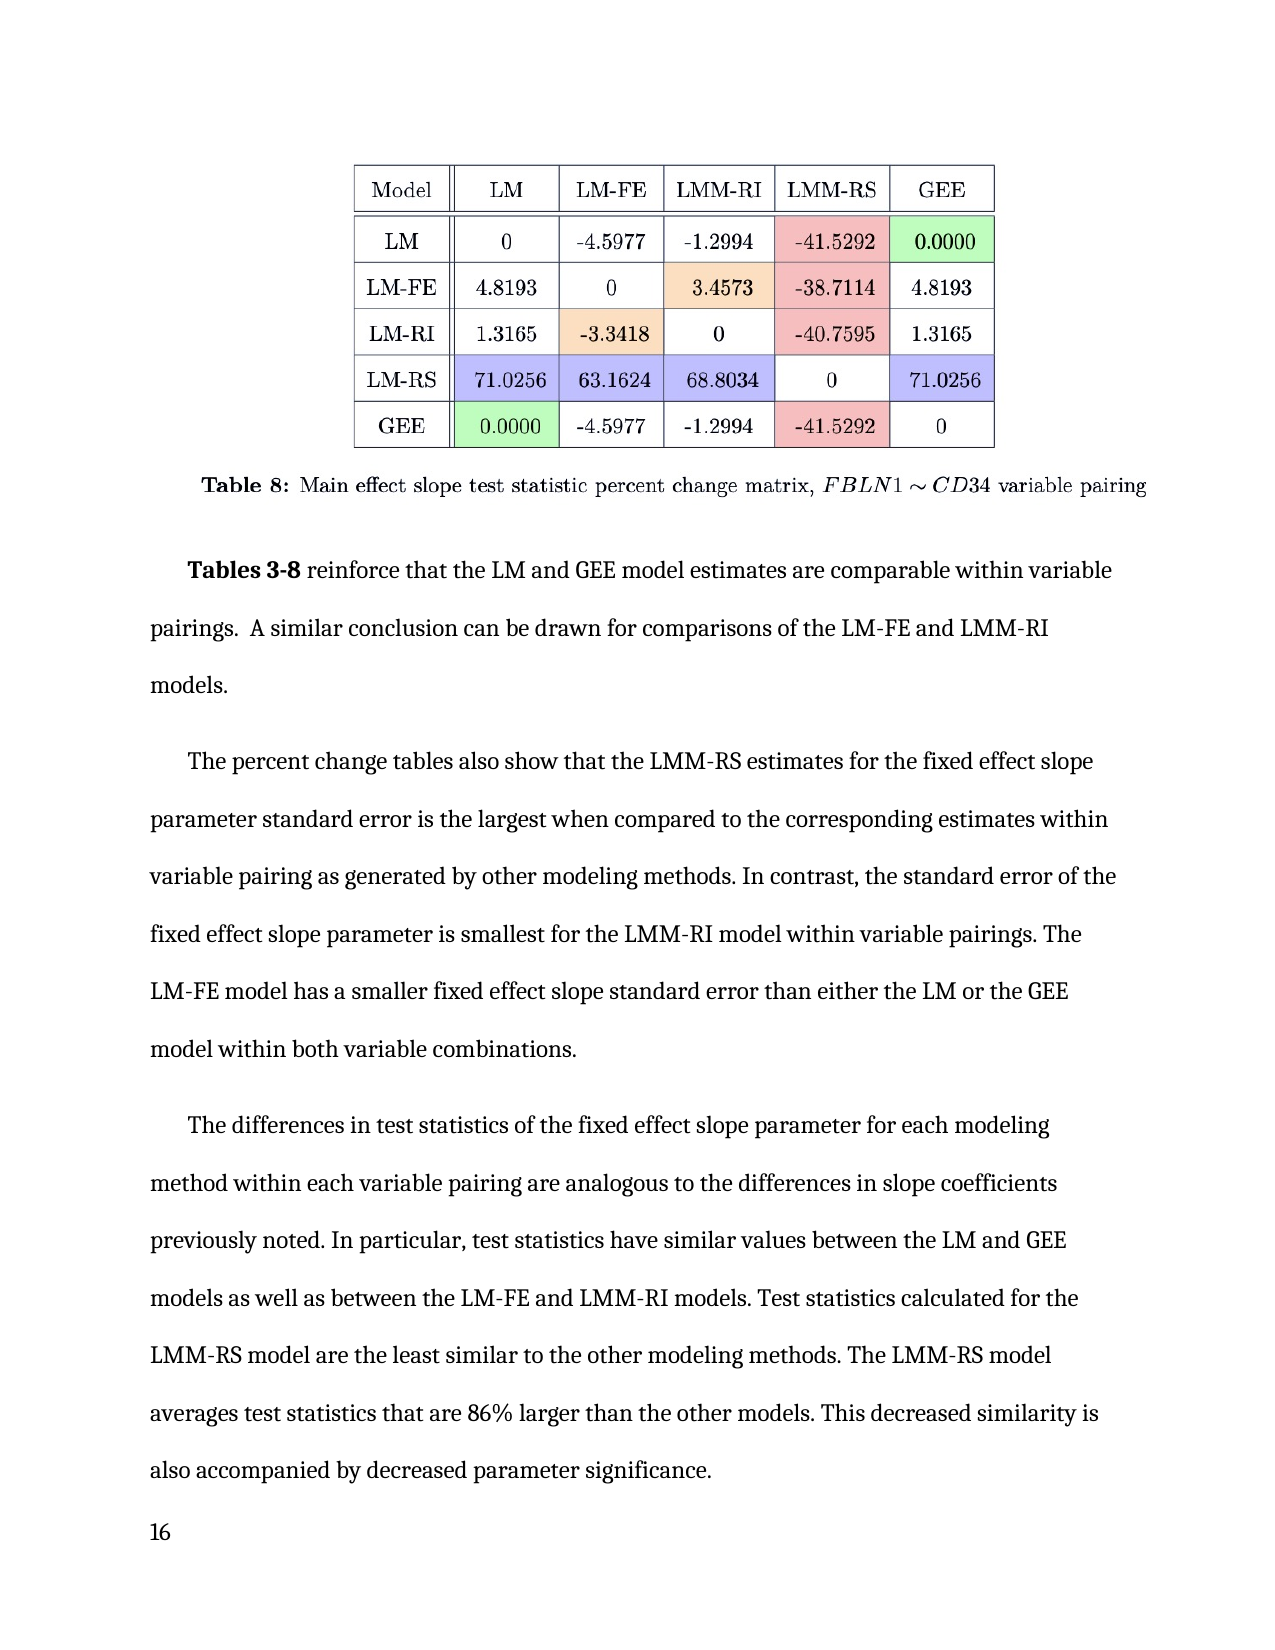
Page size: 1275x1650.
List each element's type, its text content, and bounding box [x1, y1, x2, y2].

text The percent change tables also show that the LMM-RS estimates for the fixed effect slope parameter standard error is the largest when compared to the corresponding estimates within variable pairing as generated by other modeling methods. In contrast, the standard error of the fixed effect slope parameter is smallest for the LMM-RI model within variable pairings. The LM-FE model has a smaller fixed effect slope standard error than either the LM or the GEE model within both variable combinations. [150, 747, 1125, 1063]
text Tables 3-8 reinforce that the LM and GEE model estimates are comparable within variable pairings. A similar conclusion can be drawn for comparisons of the LM-FE and LMM-RI models. [150, 556, 1125, 700]
text The differences in test statistics of the fixed effect slope parameter for each modeling method within each variable pairing are analogous to the differences in slope coefficients previously noted. In particular, test statistics have similar values between the LM and GEE models as well as between the LM-FE and LMM-RI models. Test statistics calculated for the LMM-RS model are the least similar to the other modeling methods. The LMM-RS model averages test statistics that are 86% larger than the other models. This decreased similarity is also accompanied by decreased parameter significance. [150, 1111, 1125, 1485]
picture [187, 150, 1163, 509]
